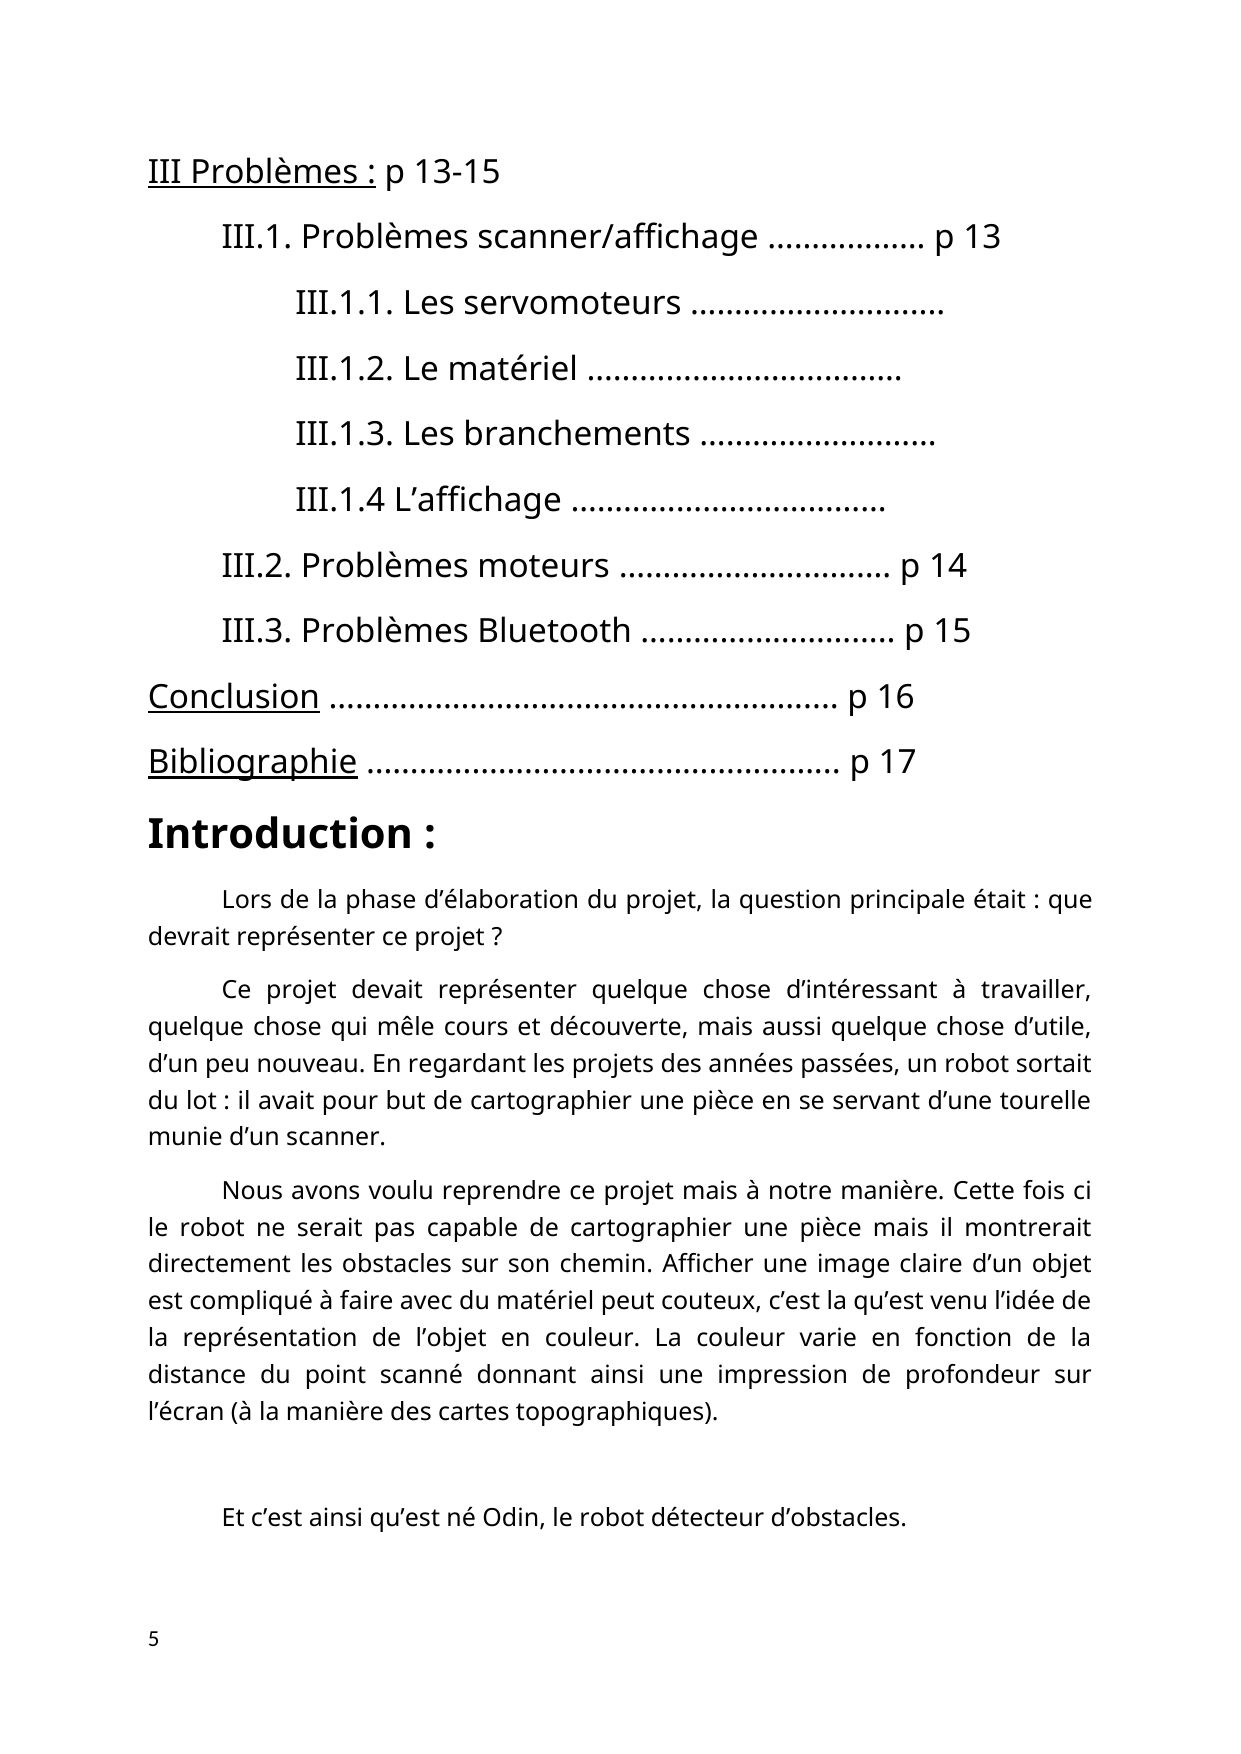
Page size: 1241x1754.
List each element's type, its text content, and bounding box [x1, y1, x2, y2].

text III.1. Problèmes scanner/affichage ……………… p 13 [148, 213, 1093, 259]
text Introduction : [148, 804, 1093, 861]
text III.1.2. Le matériel ……………………………… [148, 344, 1093, 390]
text Et c’est ainsi qu’est né Odin, le robot détecteur d’obstacles. [148, 1500, 1093, 1534]
text Conclusion ……………………………………………….... p 16 [148, 673, 1093, 718]
text Bibliographie ……………………………………………... p 17 [148, 738, 1093, 784]
text III.3. Problèmes Bluetooth ……………………….. p 15 [148, 607, 1093, 652]
text III Problèmes : p 13-15 [148, 148, 1093, 193]
text III.1.1. Les servomoteurs ……………………..... [148, 279, 1093, 324]
text Ce projet devait représenter quelque chose d’intéressant à travailler, quelque chose qui mêle cours et découverte, mais aussi quelque chose d’utile, d’un peu nouveau. En regardant les projets des années passées, un robot sortait du lot : il avait pour but de cartographier une pièce en se servant d’une tourelle munie d’un scanner. [148, 972, 1093, 1153]
text III.1.4 L’affichage ……………………………… [148, 476, 1093, 521]
text Lors de la phase d’élaboration du projet, la question principale était : que devrait représenter ce projet ? [148, 882, 1093, 953]
text III.1.3. Les branchements ……………………… [148, 410, 1093, 456]
text Nous avons voulu reprendre ce projet mais à notre manière. Cette fois ci le robot ne serait pas capable de cartographier une pièce mais il montrerait directement les obstacles sur son chemin. Afficher une image claire d’un objet est compliqué à faire avec du matériel peut couteux, c’est la qu’est venu l’idée de la représentation de l’objet en couleur. La couleur varie en fonction de la distance du point scanné donnant ainsi une impression de profondeur sur l’écran (à la manière des cartes topographiques). [148, 1172, 1093, 1427]
text III.2. Problèmes moteurs …………………………. p 14 [148, 541, 1093, 587]
